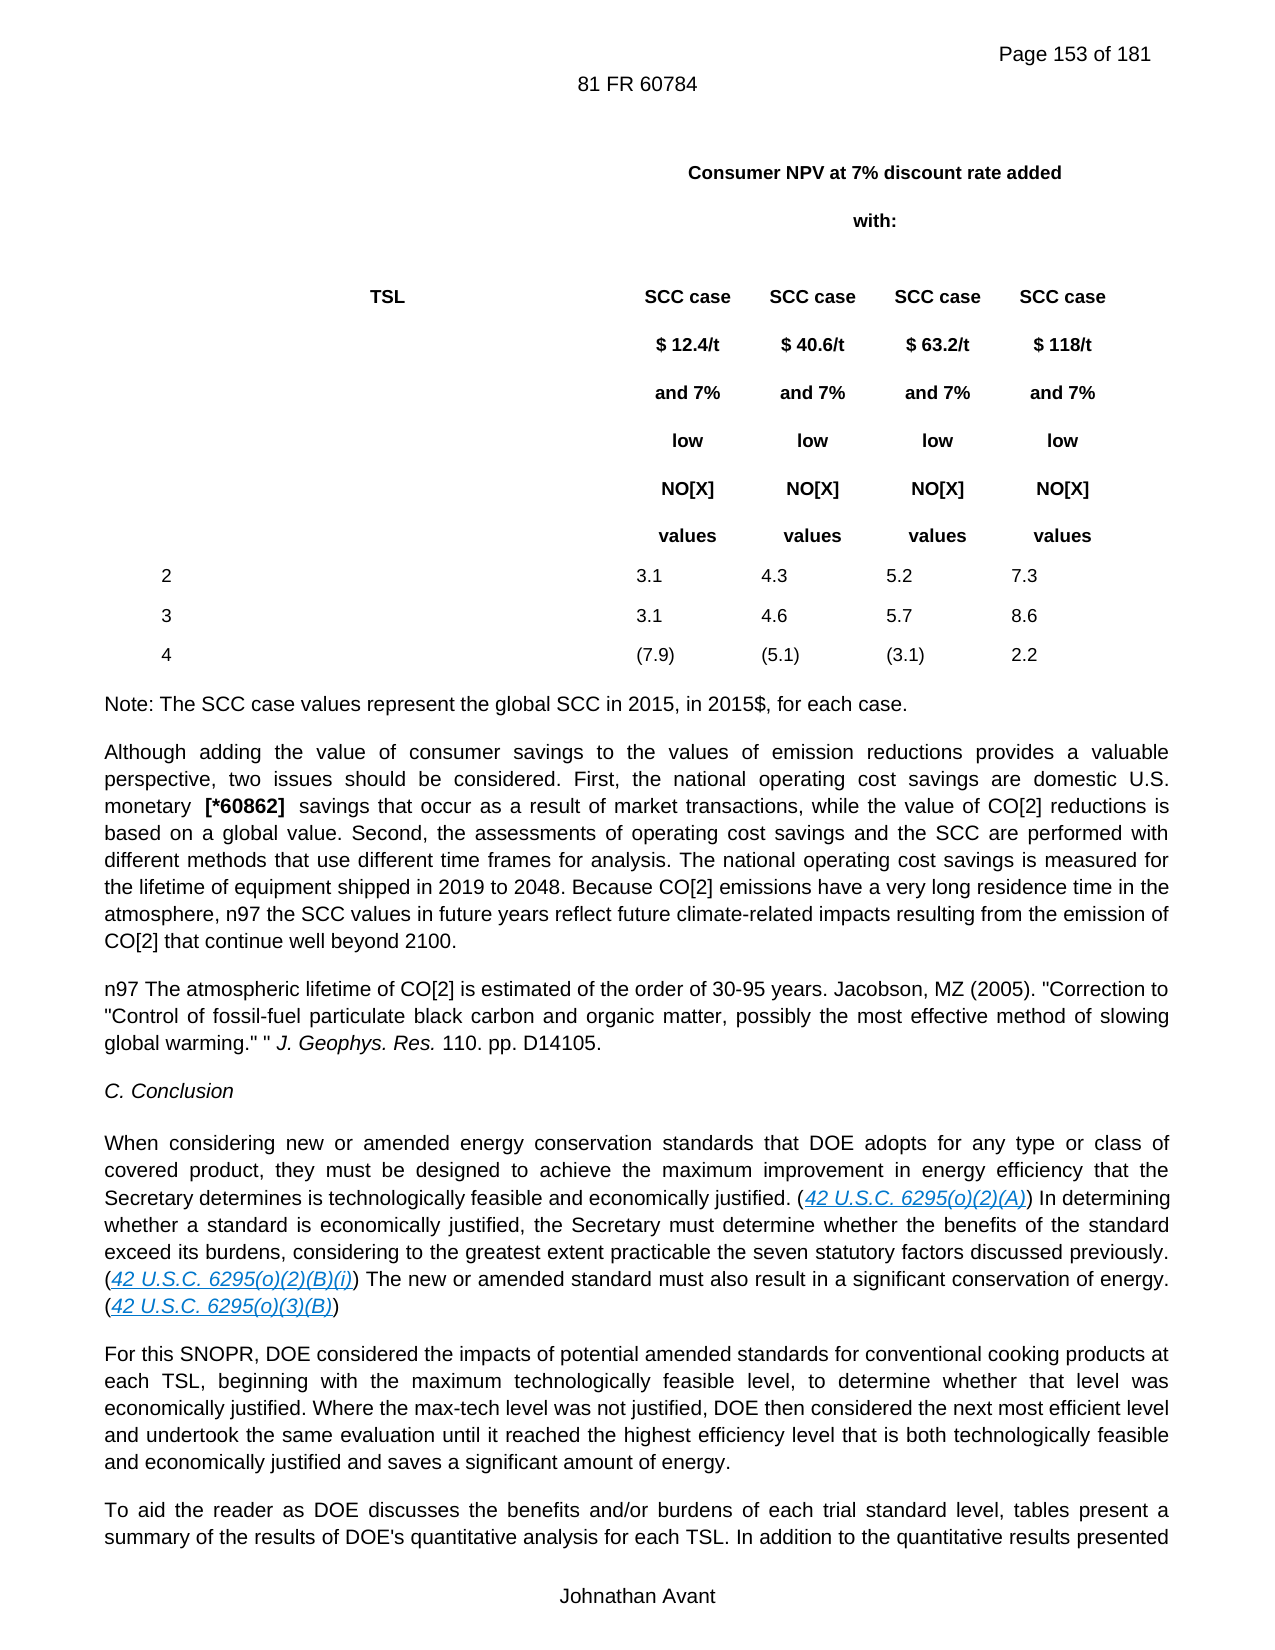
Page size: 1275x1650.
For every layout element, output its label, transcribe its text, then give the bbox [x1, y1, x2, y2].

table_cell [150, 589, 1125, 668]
text When considering new or amended energy conservation standards that DOE adopts for any type or class of covered product, they must be designed to achieve the maximum improvement in energy efficiency that the Secretary determines is technologically feasible and economically justified. (42 U.S.C. 6295(o)(2)(A)) In determining whether a standard is economically justified, the Secretary must determine whether the benefits of the standard exceed its burdens, considering to the greatest extent practicable the seven statutory factors discussed previously. (42 U.S.C. 6295(o)(2)(B)(i)) The new or amended standard must also result in a significant conservation of energy. (42 U.S.C. 6295(o)(3)(B)) [104, 1128, 1171, 1318]
text Note: The SCC case values represent the global SCC in 2015, in 2015$, for each case. [104, 688, 1171, 716]
text C. Conclusion [104, 1076, 1171, 1103]
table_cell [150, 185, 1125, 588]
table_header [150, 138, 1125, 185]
text Although adding the value of consumer savings to the values of emission reductions provides a valuable perspective, two issues should be considered. First, the national operating cost savings are domestic U.S. monetary [*60862] savings that occur as a result of market transactions, while the value of CO[2] reductions is based on a global value. Second, the assessments of operating cost savings and the SCC are performed with different methods that use different time frames for analysis. The national operating cost savings is measured for the lifetime of equipment shipped in 2019 to 2048. Because CO[2] emissions have a very long residence time in the atmosphere, n97 the SCC values in future years reflect future climate-related impacts resulting from the emission of CO[2] that continue well beyond 2100. [104, 736, 1171, 953]
text n97 The atmospheric lifetime of CO[2] is estimated of the order of 30-95 years. Jacobson, MZ (2005). "Correction to "Control of fossil-fuel particulate black carbon and organic matter, possibly the most effective method of slowing global warming." " J. Geophys. Res. 110. pp. D14105. [104, 974, 1171, 1055]
text For this SNOPR, DOE considered the impacts of potential amended standards for conventional cooking products at each TSL, beginning with the maximum technologically feasible level, to determine whether that level was economically justified. Where the max-tech level was not justified, DOE then considered the next most efficient level and undertook the same evaluation until it reached the highest efficiency level that is both technologically feasible and economically justified and saves a significant amount of energy. [104, 1338, 1171, 1474]
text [104, 1495, 1171, 1549]
